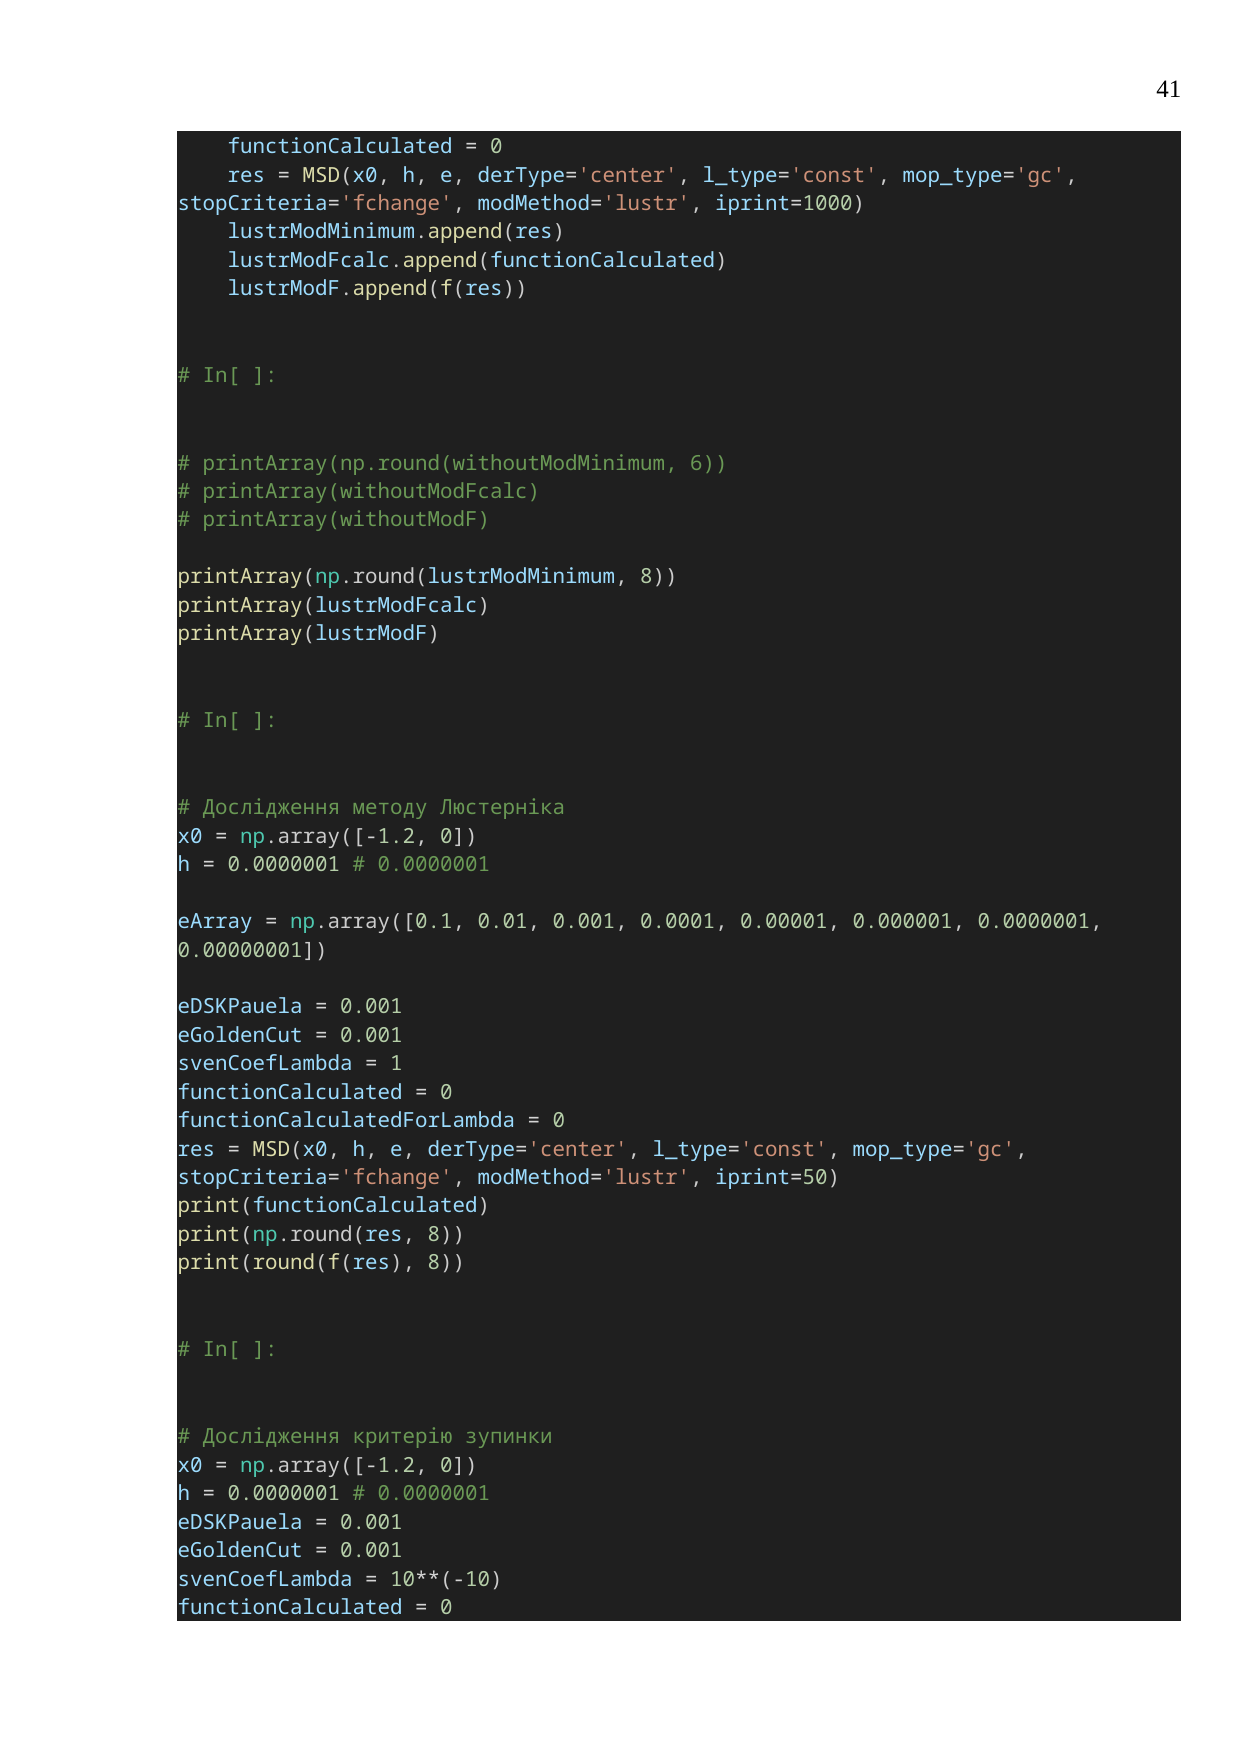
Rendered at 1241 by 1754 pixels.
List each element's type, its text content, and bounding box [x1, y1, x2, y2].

text # In[ ]: [177, 1334, 1181, 1363]
text print(round(f(res), 8)) [177, 1247, 1181, 1276]
text x0 = np.array([-1.2, 0]) [177, 1450, 1181, 1478]
text lustrModF.append(f(res)) [177, 273, 1181, 302]
text # printArray(withoutModFcalc) [177, 476, 1181, 504]
text functionCalculated = 0 [177, 131, 1181, 160]
text res = MSD(x0, h, e, derType='center', l_type='const', mop_type='gc', stopCriteria='fchange', modMethod='lustr', iprint=50) [177, 1134, 1181, 1191]
text # In[ ]: [177, 705, 1181, 734]
text res = MSD(x0, h, e, derType='center', l_type='const', mop_type='gc', stopCriteria='fchange', modMethod='lustr', iprint=1000) [177, 160, 1181, 217]
text functionCalculatedForLambda = 0 [177, 1105, 1181, 1134]
text x0 = np.array([-1.2, 0]) [177, 821, 1181, 849]
text svenCoefLambda = 1 [177, 1048, 1181, 1077]
text printArray(lustrModFcalc) [177, 590, 1181, 618]
text # printArray(np.round(withoutModMinimum, 6)) [177, 448, 1181, 476]
text lustrModMinimum.append(res) [177, 217, 1181, 245]
text functionCalculated = 0 [177, 1077, 1181, 1105]
text eDSKPauela = 0.001 [177, 1507, 1181, 1535]
text eGoldenCut = 0.001 [177, 1020, 1181, 1048]
text svenCoefLambda = 10**(-10) [177, 1564, 1181, 1592]
text # Дослідження методу Люстерніка [177, 792, 1181, 821]
text printArray(np.round(lustrModMinimum, 8)) [177, 561, 1181, 590]
text printArray(lustrModF) [177, 618, 1181, 647]
text h = 0.0000001 # 0.0000001 [177, 849, 1181, 878]
text print(functionCalculated) [177, 1191, 1181, 1219]
text eArray = np.array([0.1, 0.01, 0.001, 0.0001, 0.00001, 0.000001, 0.0000001, 0.00000001]) [177, 906, 1181, 963]
text print(np.round(res, 8)) [177, 1219, 1181, 1247]
text eDSKPauela = 0.001 [177, 992, 1181, 1020]
text # Дослідження критерію зупинки [177, 1422, 1181, 1450]
text functionCalculated = 0 [177, 1592, 1181, 1621]
text eGoldenCut = 0.001 [177, 1535, 1181, 1564]
text lustrModFcalc.append(functionCalculated) [177, 245, 1181, 273]
text h = 0.0000001 # 0.0000001 [177, 1478, 1181, 1507]
text # In[ ]: [177, 361, 1181, 389]
text # printArray(withoutModF) [177, 504, 1181, 533]
